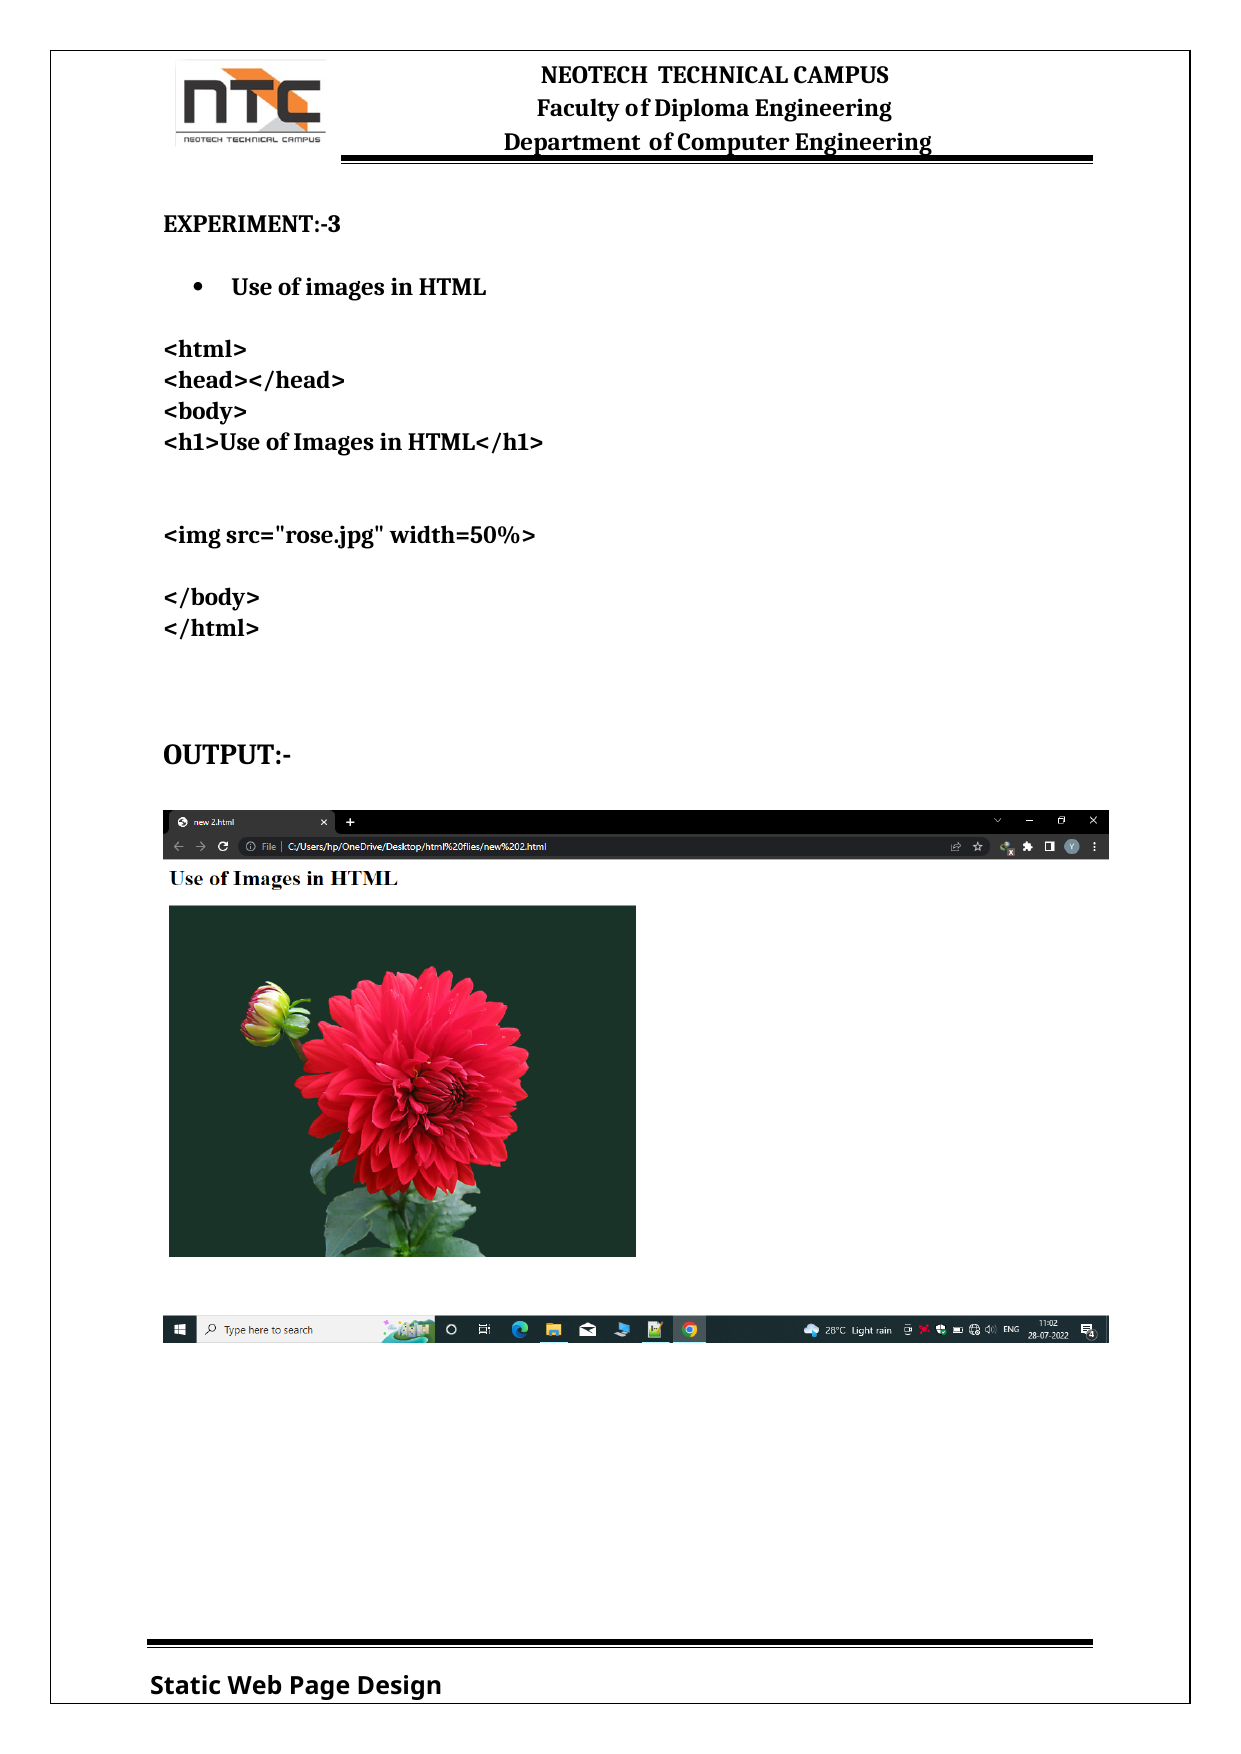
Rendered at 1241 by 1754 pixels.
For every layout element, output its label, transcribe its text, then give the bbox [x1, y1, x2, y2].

text <body> [163, 397, 1096, 425]
picture [163, 810, 1109, 1343]
text EXPERIMENT:-3 [163, 210, 1096, 239]
text </body> [163, 583, 1096, 612]
text <html> [163, 334, 1096, 363]
text </html> [163, 614, 1096, 643]
list Use of images in HTML [194, 272, 1096, 301]
picture [175, 59, 326, 147]
text <h1>Use of Images in HTML</h1> [163, 428, 1096, 456]
text <img src="rose.jpg" width=50%> [163, 521, 1096, 549]
text <head></head> [163, 366, 1096, 394]
text OUTPUT:- [163, 738, 1096, 772]
